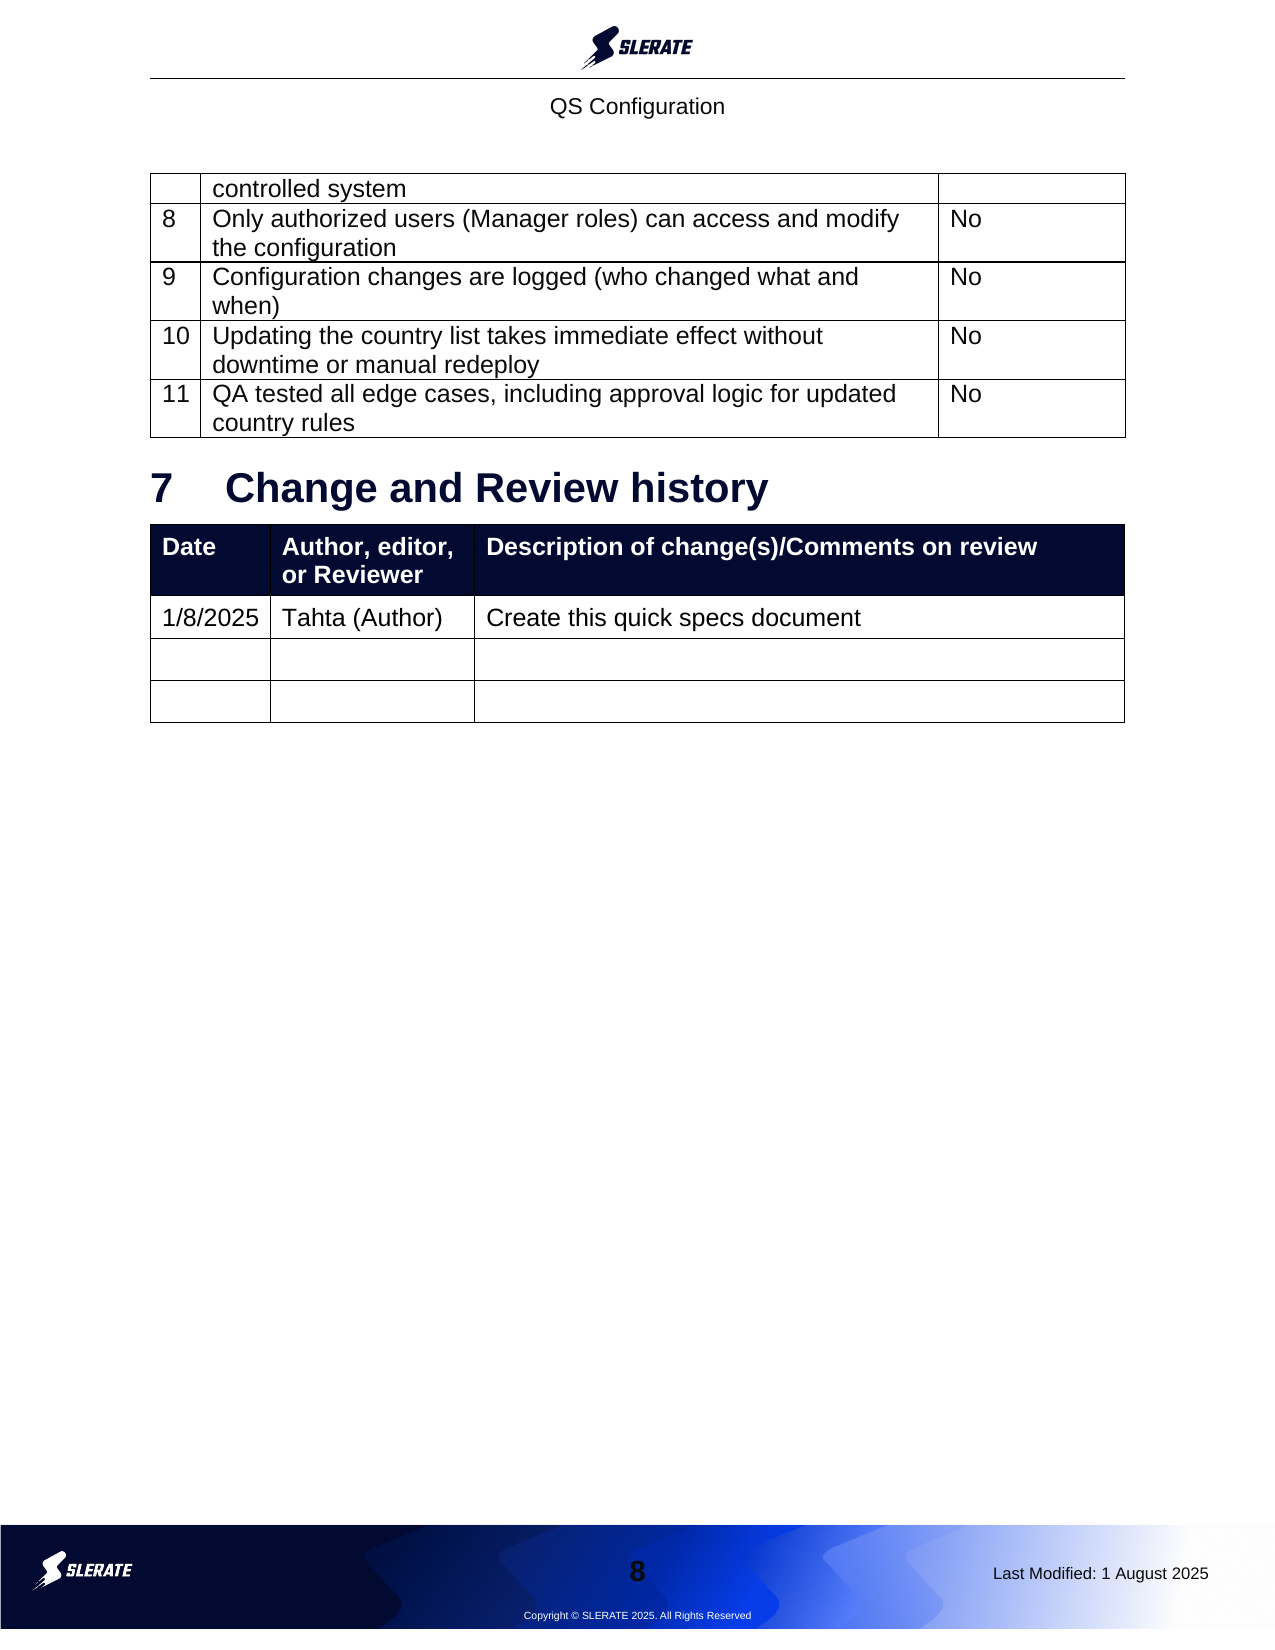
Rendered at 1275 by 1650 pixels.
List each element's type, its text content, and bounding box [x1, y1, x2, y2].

picture [0, 1520, 1275, 1629]
table_cell [271, 639, 474, 680]
table_cell No [939, 174, 1125, 203]
table_cell [475, 681, 1124, 722]
table_cell No [939, 321, 1125, 378]
table_header Author, editor, or Reviewer [271, 525, 474, 595]
table_cell No [939, 380, 1125, 437]
table_header Description of change(s)/Comments on review [475, 525, 1124, 595]
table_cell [201, 174, 938, 203]
table_cell 9 [151, 263, 200, 320]
table_cell No [939, 263, 1125, 320]
table_cell Updating the country list takes immediate effect without downtime or manual redeploy [201, 321, 938, 378]
table_cell Only authorized users (Manager roles) can access and modify the configuration [201, 204, 938, 261]
table_cell 8 [151, 204, 200, 261]
table_cell [475, 639, 1124, 680]
table_cell 11 [151, 380, 200, 437]
table_cell [151, 639, 270, 680]
title Change and Review history [150, 463, 1125, 511]
table_header Date [151, 525, 270, 595]
table_cell 1/8/2025 [151, 596, 270, 638]
table_cell Create this quick specs document [475, 596, 1124, 638]
table_cell No [939, 204, 1125, 261]
table_cell 7 [151, 174, 200, 203]
table_cell QA tested all edge cases, including approval logic for updated country rules [201, 380, 938, 437]
table_cell [271, 681, 474, 722]
picture [581, 26, 693, 70]
table_cell Configuration changes are logged (who changed what and when) [201, 263, 938, 320]
table_cell 10 [151, 321, 200, 378]
table_cell [151, 681, 270, 722]
table_cell Tahta (Author) [271, 596, 474, 638]
